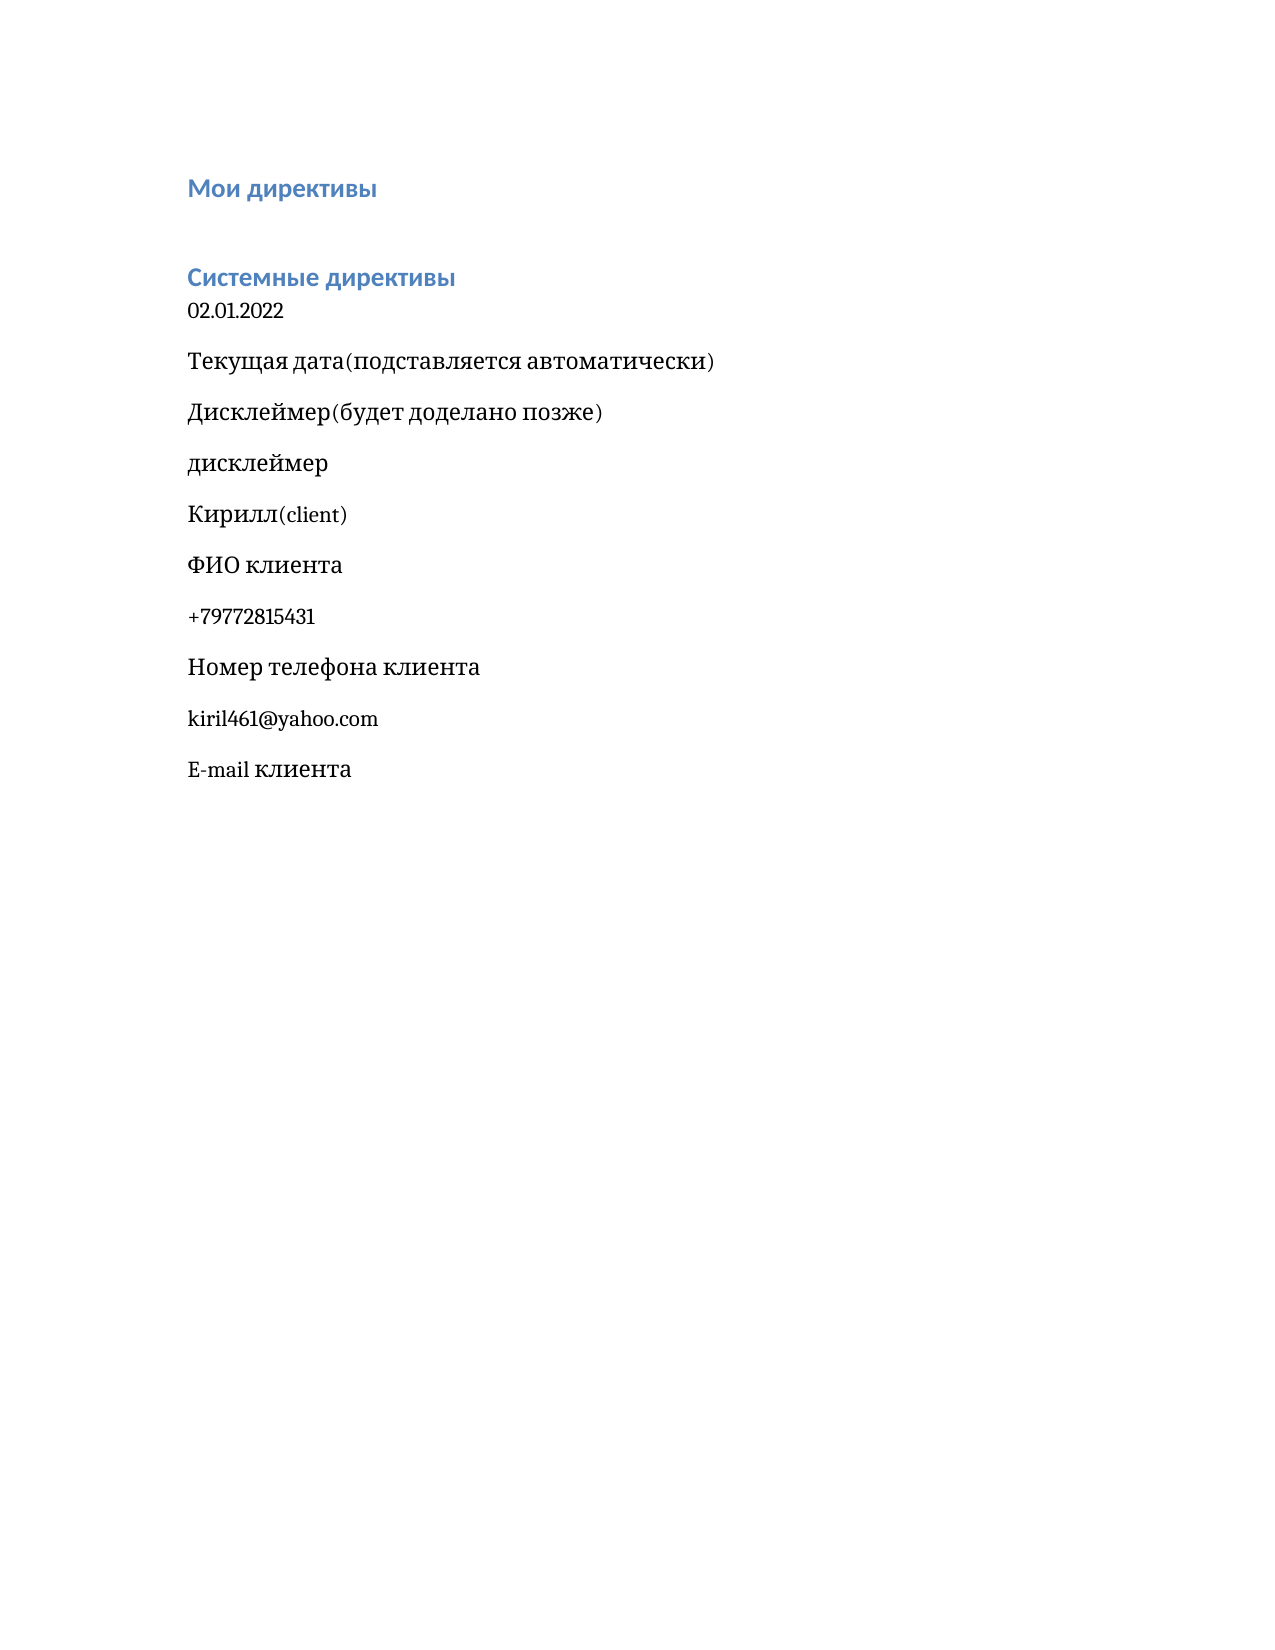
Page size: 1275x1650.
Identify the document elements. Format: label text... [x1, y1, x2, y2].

text Кирилл(client) [187, 502, 1087, 528]
text E-mail клиента [187, 757, 1087, 783]
text kiril461@yahoo.com [187, 706, 1087, 732]
text +79772815431 [187, 604, 1087, 630]
text Номер телефона клиента [187, 655, 1087, 681]
text Дисклеймер(будет доделано позже) [187, 400, 1087, 426]
subtitle Системные директивы [187, 260, 1087, 293]
subtitle Мои директивы [187, 171, 1087, 204]
text 02.01.2022 [187, 298, 1087, 324]
text дисклеймер [187, 451, 1087, 477]
text ФИО клиента [187, 553, 1087, 579]
text Текущая дата(подставляется автоматически) [187, 349, 1087, 375]
